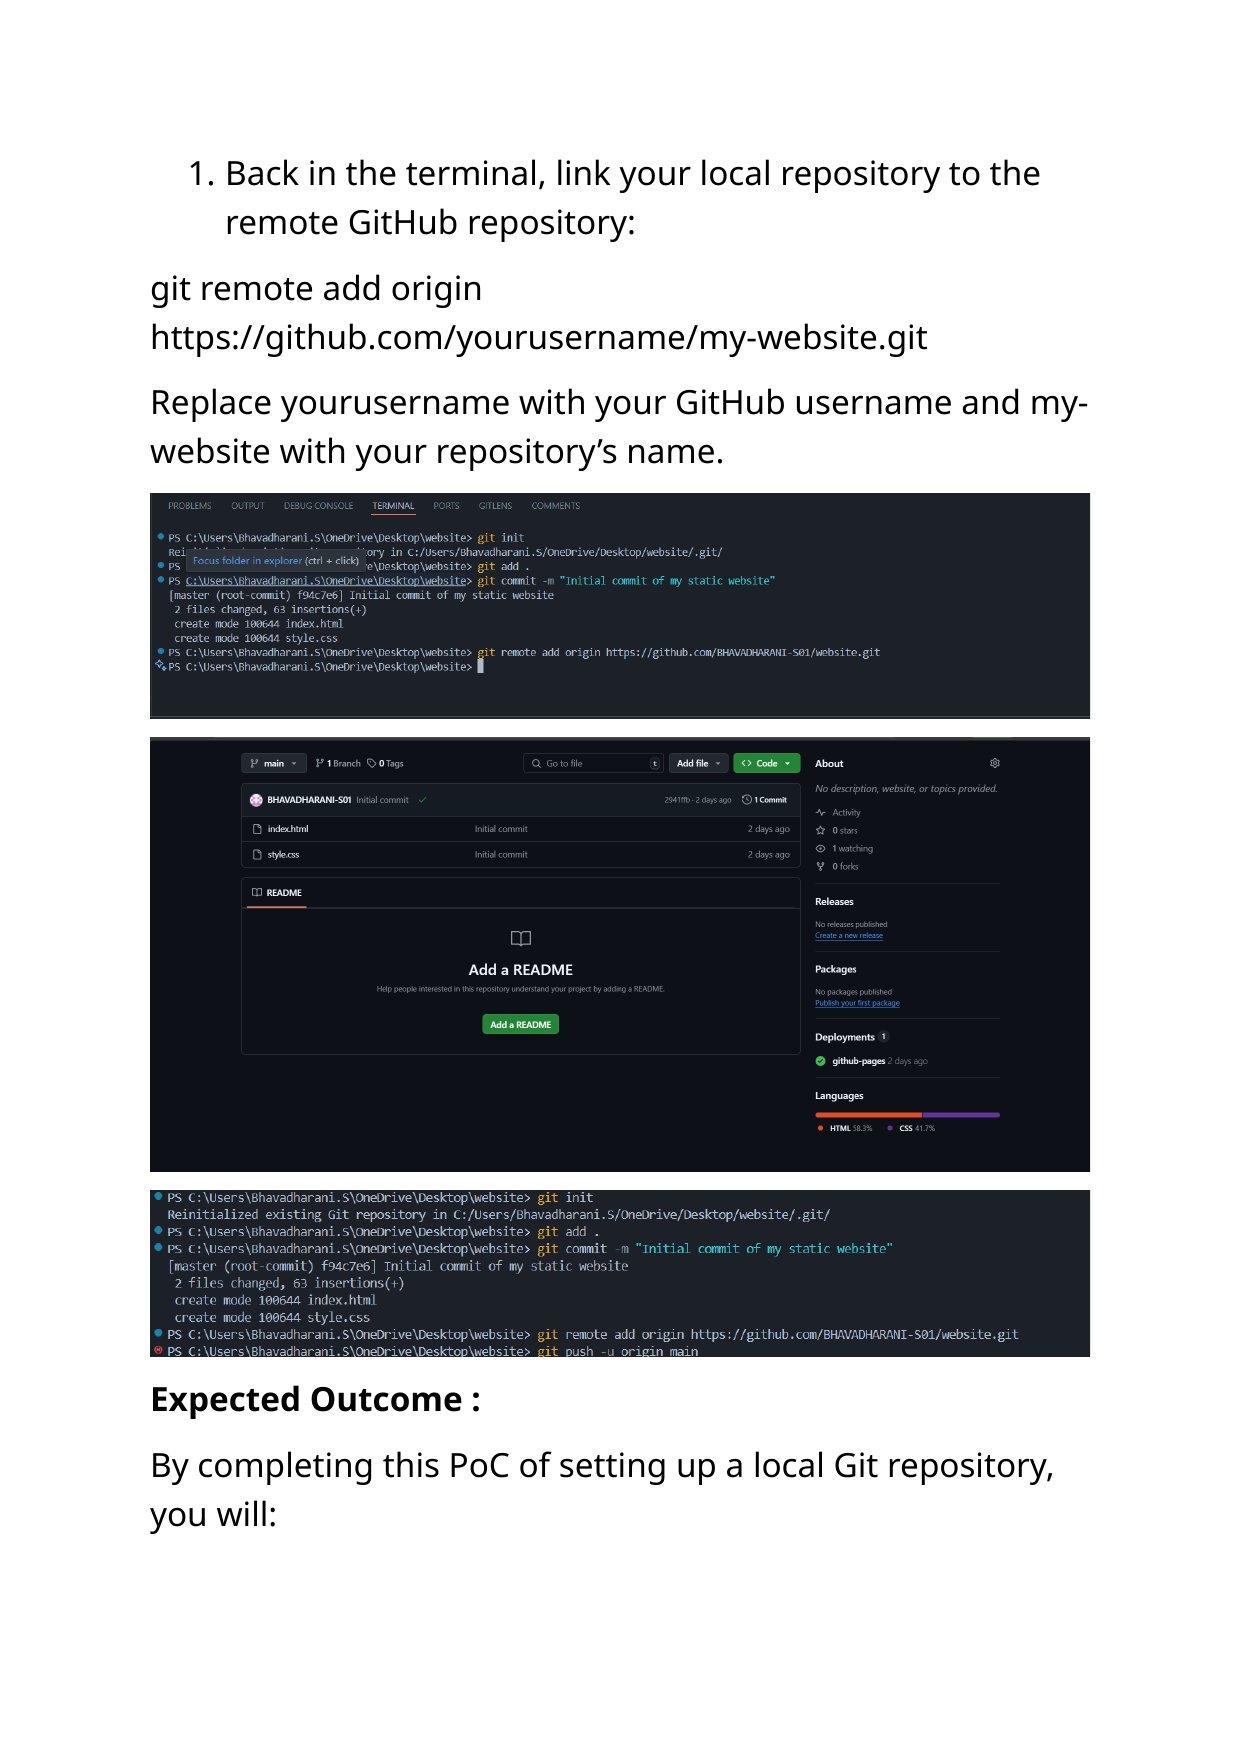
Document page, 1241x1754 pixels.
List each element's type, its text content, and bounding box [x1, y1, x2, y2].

text git remote add origin https://github.com/yourusername/my-website.git [150, 264, 1090, 359]
picture [150, 737, 1091, 1172]
text Expected Outcome : [150, 1376, 1090, 1421]
list Back in the terminal, link your local repository to the remote GitHub repository: [187, 150, 1090, 244]
picture [150, 493, 1091, 719]
text Replace yourusername with your GitHub username and my-website with your repository’s name. [150, 379, 1090, 473]
text By completing this PoC of setting up a local Git repository, you will: [150, 1442, 1090, 1536]
picture [150, 1190, 1091, 1357]
